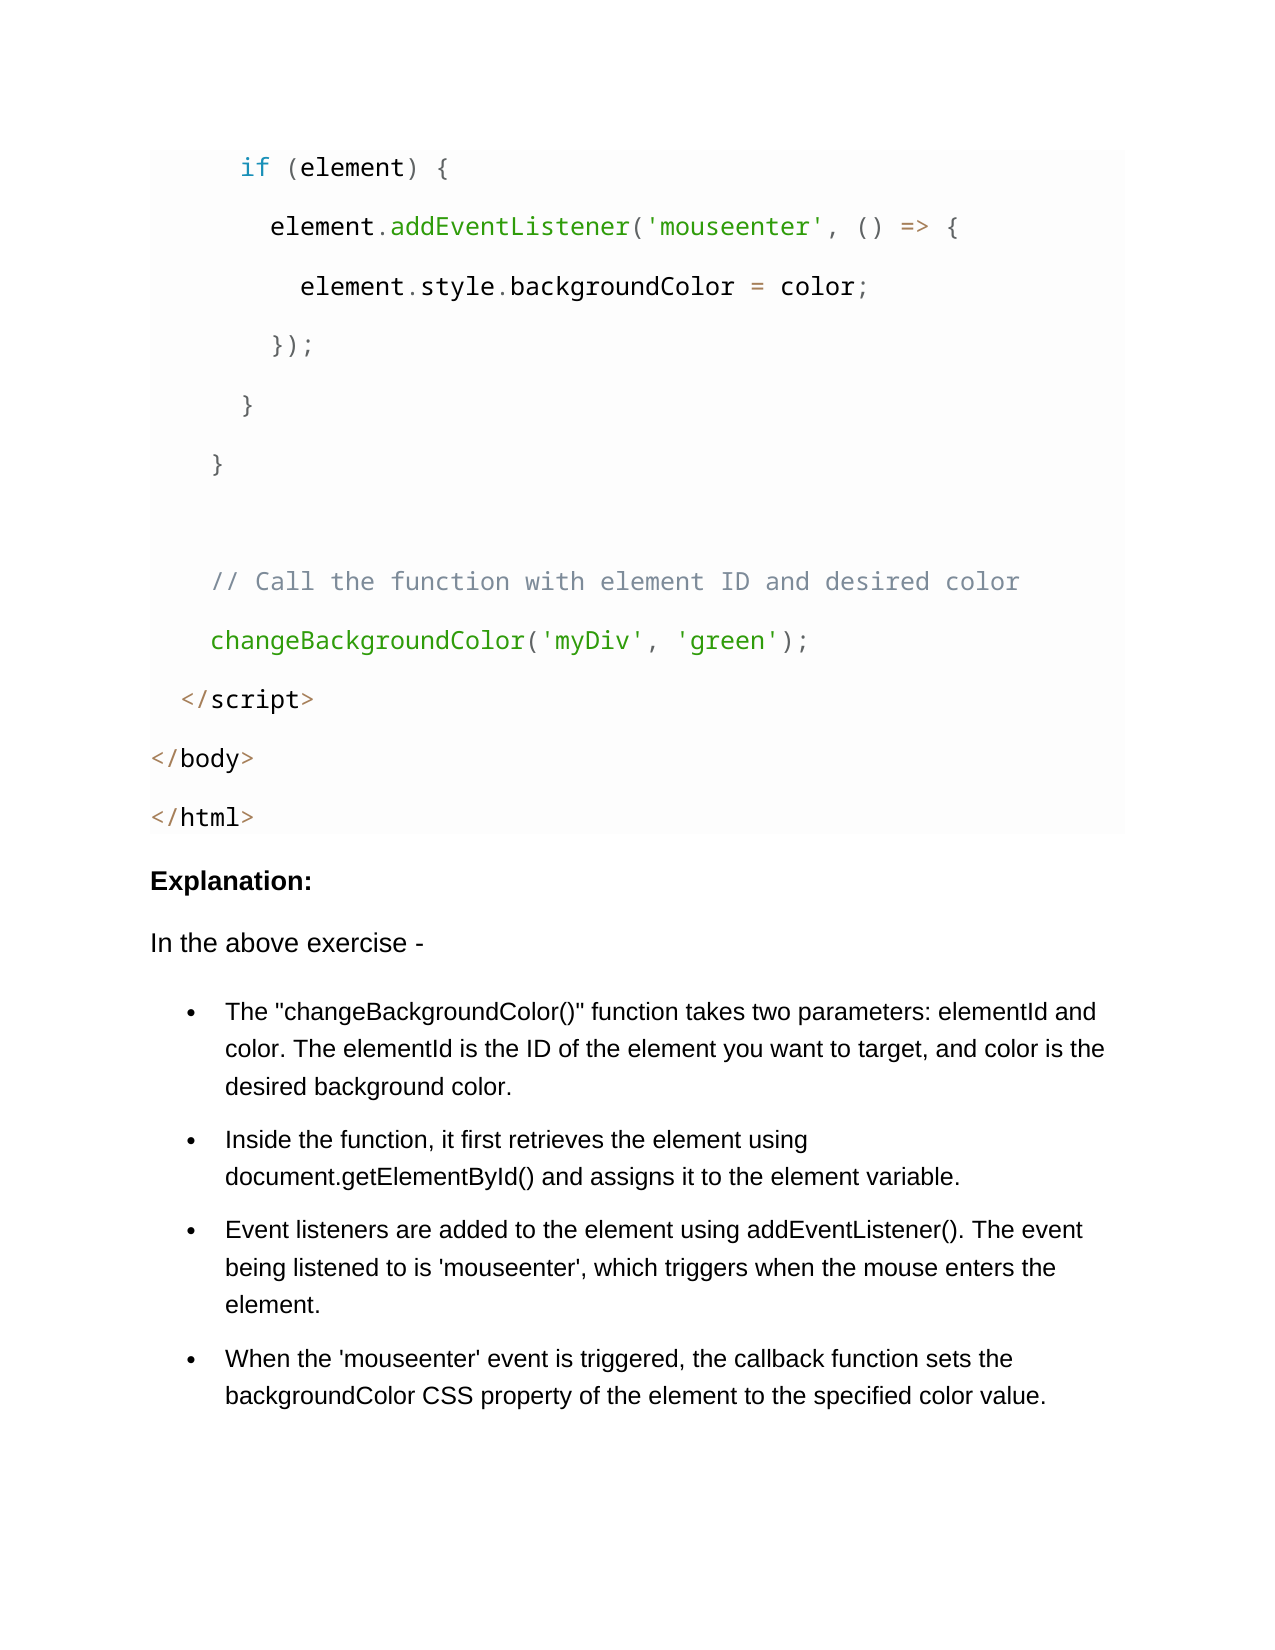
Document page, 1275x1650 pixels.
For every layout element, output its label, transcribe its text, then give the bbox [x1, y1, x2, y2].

list Event listeners are added to the element using addEventListener(). The event being listened to is 'mouseenter', which triggers when the mouse enters the element. [187, 1207, 1125, 1319]
text } [150, 445, 1125, 479]
list The "changeBackgroundColor()" function takes two parameters: elementId and color. The elementId is the ID of the element you want to target, and color is the desired background color. [187, 988, 1125, 1100]
text // Call the function with element ID and desired color [150, 563, 1125, 597]
list Inside the function, it first retrieves the element using document.getElementById() and assigns it to the element variable. [187, 1116, 1125, 1191]
text } [150, 386, 1125, 420]
text </body> [150, 741, 1125, 775]
text In the above exercise - [150, 921, 1125, 959]
text </html> [150, 800, 1125, 834]
text if (element) { [150, 150, 1125, 184]
text changeBackgroundColor('myDiv', 'green'); [150, 622, 1125, 657]
text element.style.backgroundColor = color; [150, 268, 1125, 302]
text element.addEventListener('mouseenter', () => { [150, 209, 1125, 243]
text }); [150, 327, 1125, 361]
list When the 'mouseenter' event is triggered, the callback function sets the backgroundColor CSS property of the element to the specified color value. [187, 1335, 1125, 1410]
text Explanation: [150, 859, 1125, 896]
text </script> [150, 682, 1125, 716]
